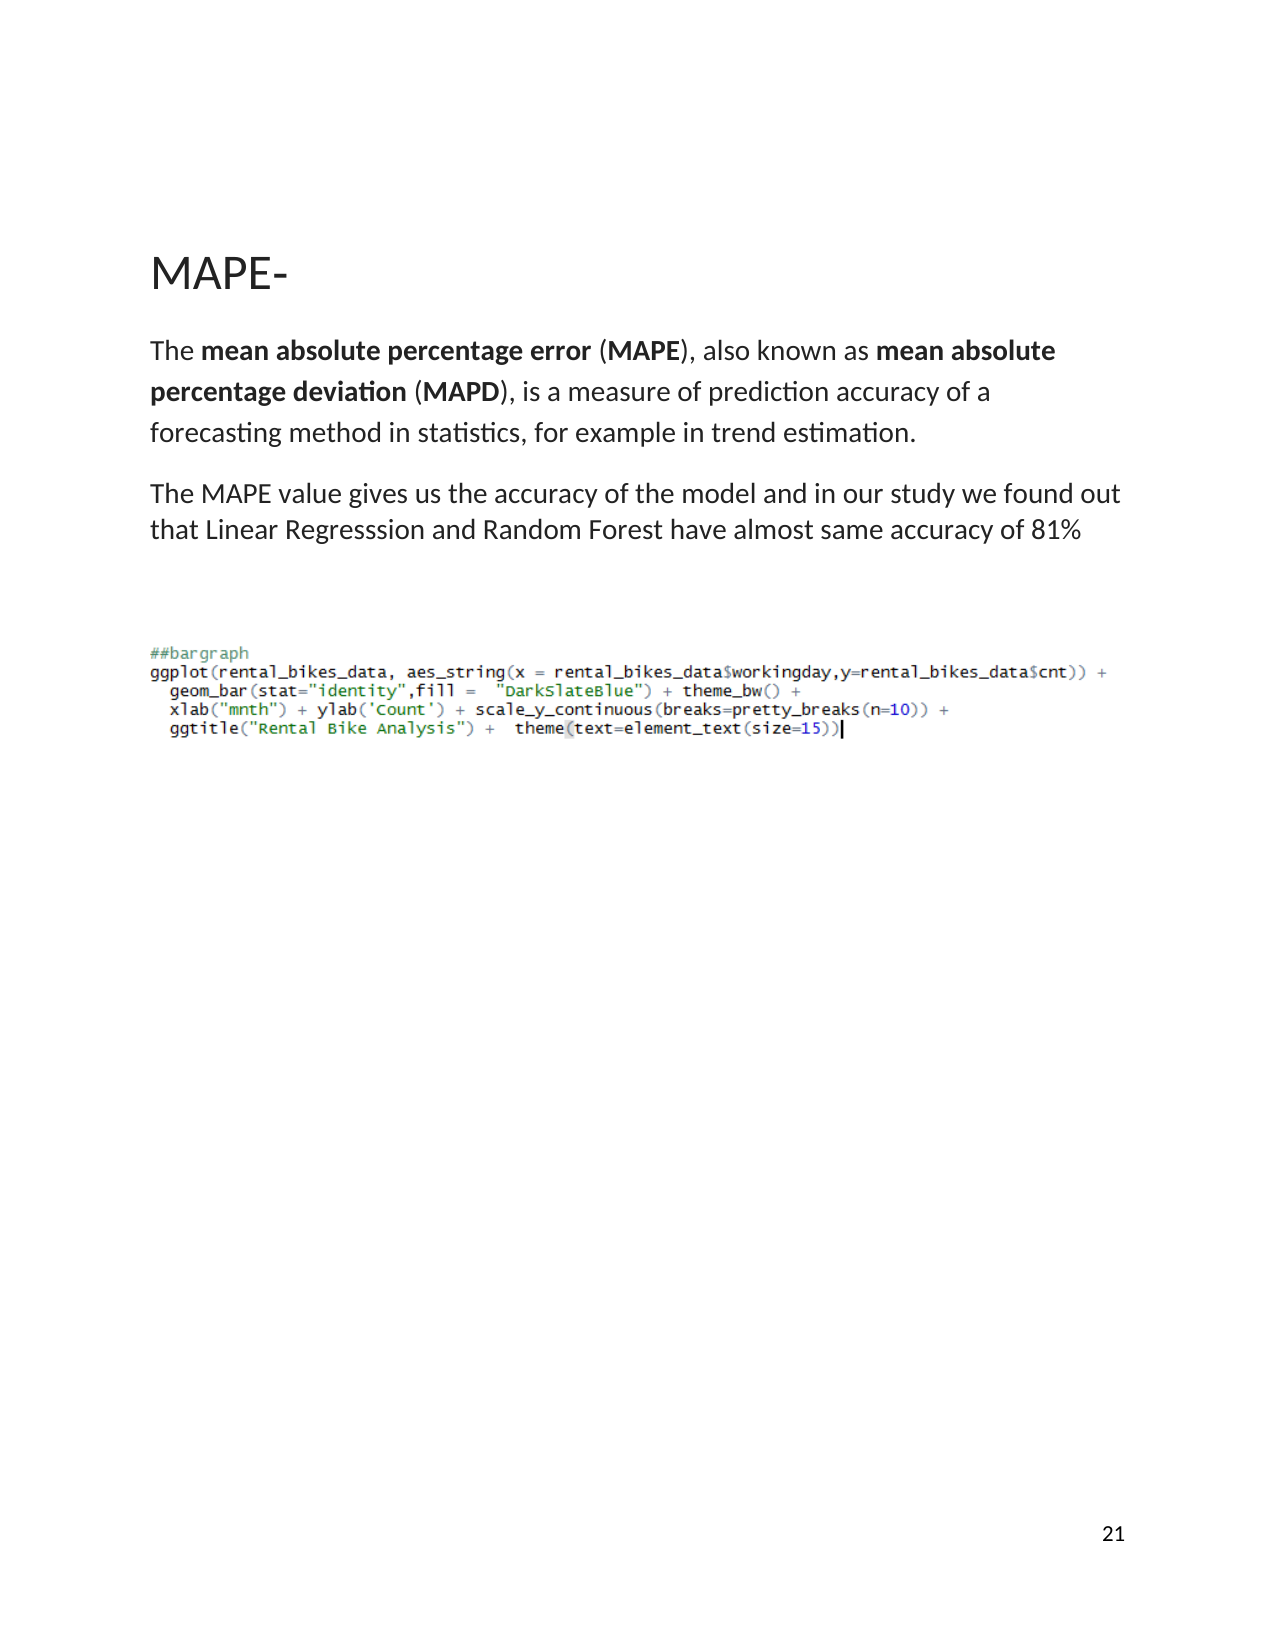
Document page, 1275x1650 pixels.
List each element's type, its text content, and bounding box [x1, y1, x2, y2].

text The mean absolute percentage error (MAPE), also known as mean absolute percentage deviation (MAPD), is a measure of prediction accuracy of a forecasting method in statistics, for example in trend estimation. [150, 332, 1125, 449]
text MAPE- [272, 241, 1125, 302]
text The MAPE value gives us the accuracy of the model and in our study we found out that Linear Regresssion and Random Forest have almost same accuracy of 81% [150, 476, 1125, 547]
picture [150, 634, 1125, 755]
